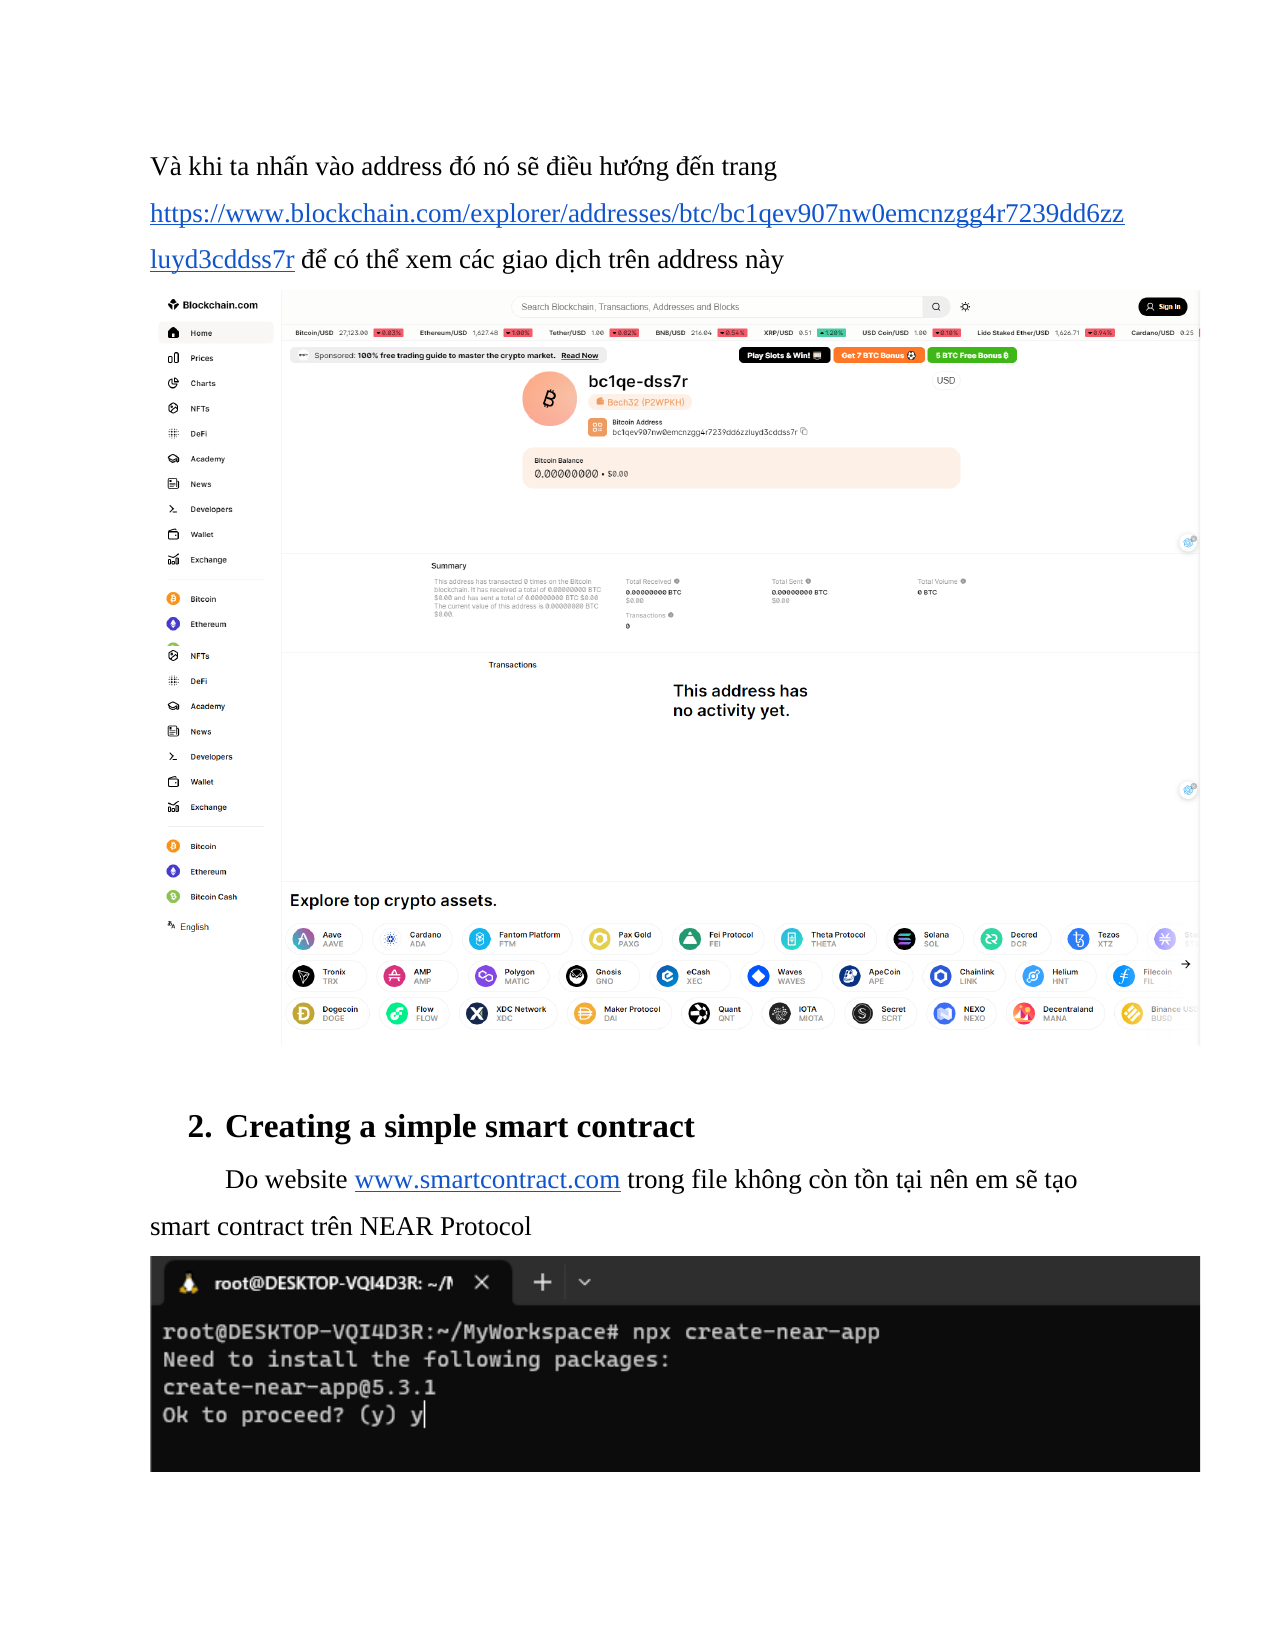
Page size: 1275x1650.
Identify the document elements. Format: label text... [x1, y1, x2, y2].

picture [150, 1256, 1200, 1472]
picture [150, 290, 1200, 1046]
text Và khi ta nhấn vào address đó nó sẽ điều hướng đến trang https://www.blockchain.com/explorer/addresses/btc/bc1qev907nw0emcnzgg4r7239dd6zzluyd3cddss7r để có thể xem các giao dịch trên address này [150, 150, 1125, 224]
text Và khi ta nhấn vào address đó nó sẽ điều hướng đến trang https://www.blockchain.com/explorer/addresses/btc/bc1qev907nw0emcnzgg4r7239dd6zzluyd3cddss7r để có thể xem các giao dịch trên address này [150, 225, 1125, 274]
list Creating a simple smart contract [187, 1106, 1125, 1144]
text Do website www.smartcontract.com trong file không còn tồn tại nên em sẽ tạo smart contract trên NEAR Protocol [150, 1163, 1125, 1241]
